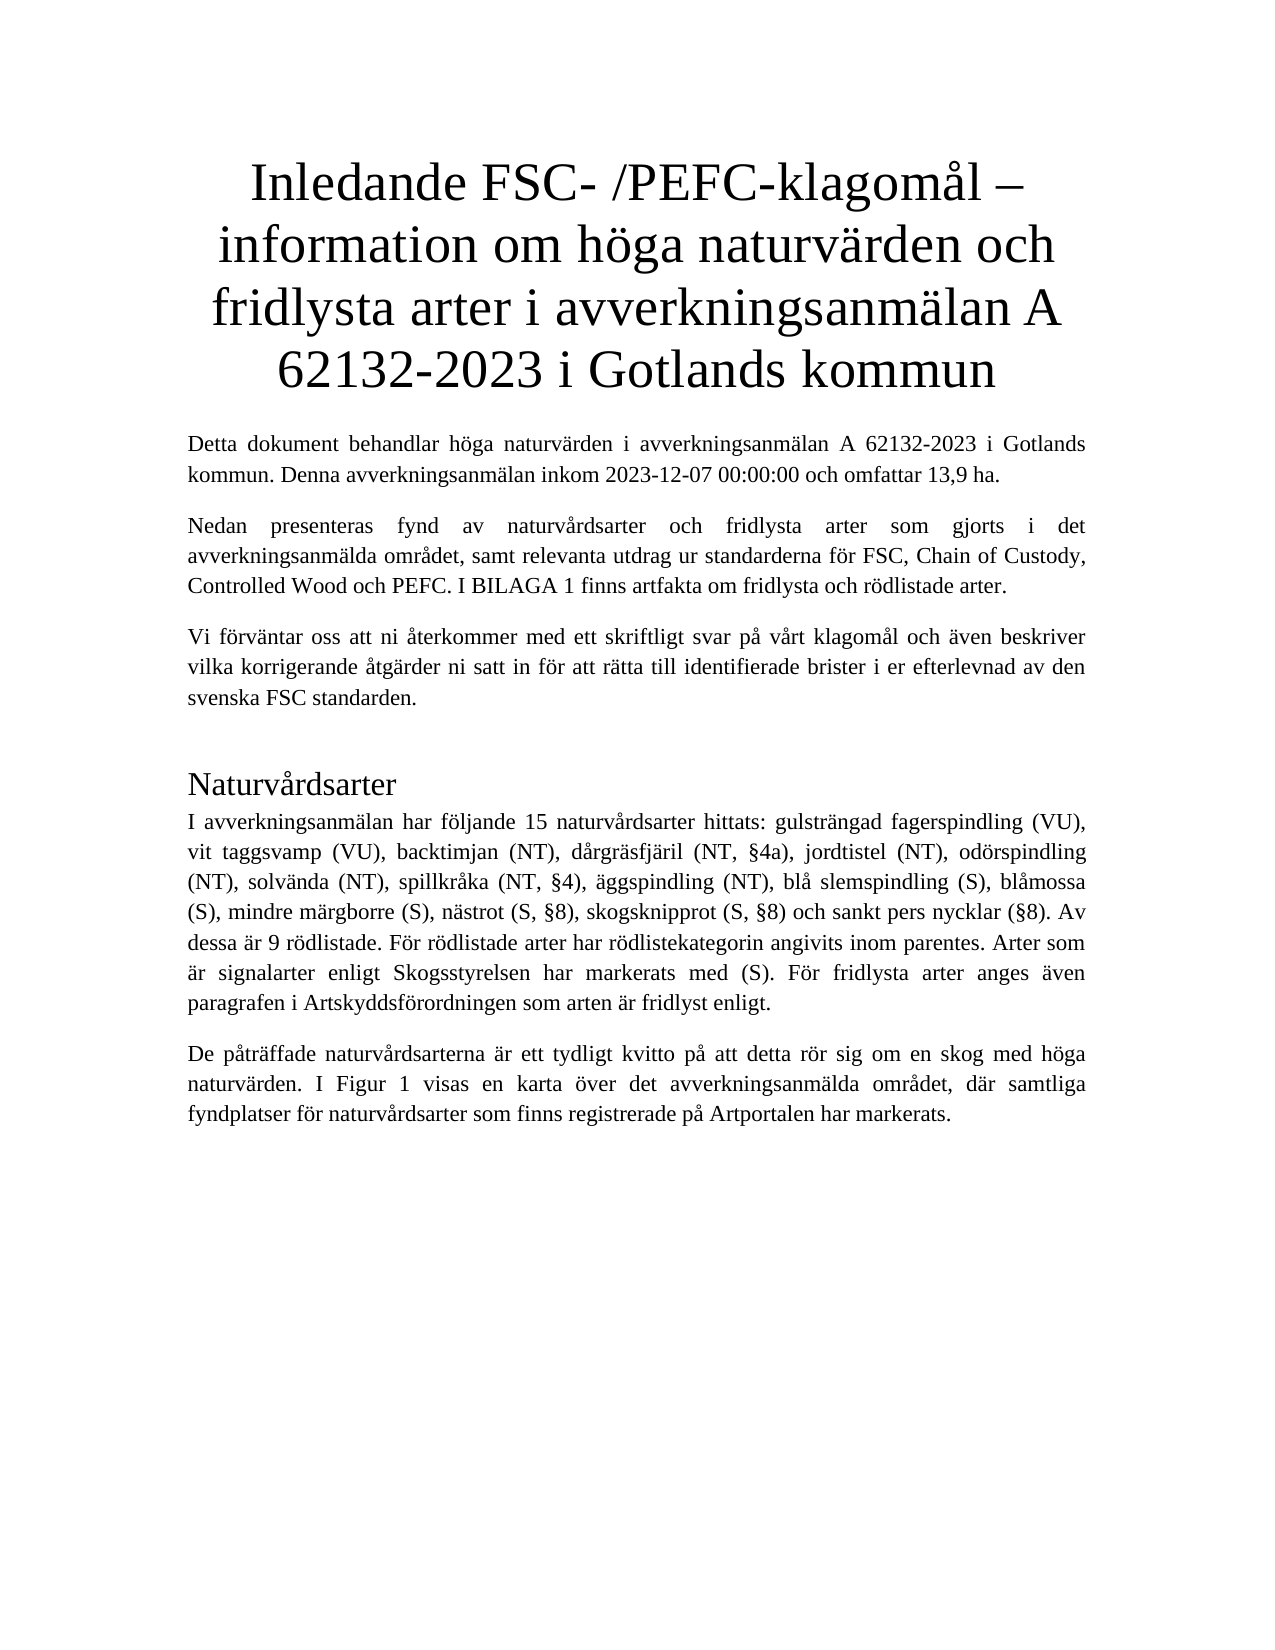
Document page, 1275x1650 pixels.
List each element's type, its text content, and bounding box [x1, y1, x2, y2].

subtitle Naturvårdsarter [187, 764, 1087, 802]
text De påträffade naturvårdsarterna är ett tydligt kvitto på att detta rör sig om en skog med höga naturvärden. I Figur 1 visas en karta över det avverkningsanmälda området, där samtliga fyndplatser för naturvårdsarter som finns registrerade på Artportalen har markerats. [187, 1040, 1087, 1127]
text Vi förväntar oss att ni återkommer med ett skriftligt svar på vårt klagomål och även beskriver vilka korrigerande åtgärder ni satt in för att rätta till identifierade brister i er efterlevnad av den svenska FSC standarden. [187, 623, 1087, 710]
text Nedan presenteras fynd av naturvårdsarter och fridlysta arter som gjorts i det avverkningsanmälda området, samt relevanta utdrag ur standarderna för FSC, Chain of Custody, Controlled Wood och PEFC. I BILAGA 1 finns artfakta om fridlysta och rödlistade arter. [187, 512, 1087, 598]
text Detta dokument behandlar höga naturvärden i avverkningsanmälan A 62132-2023 i Gotlands kommun. Denna avverkningsanmälan inkom 2023-12-07 00:00:00 och omfattar 13,9 ha. [187, 430, 1087, 487]
title Inledande FSC- /PEFC-klagomål – information om höga naturvärden och fridlysta arter i avverkningsanmälan A 62132-2023 i Gotlands kommun [187, 150, 1087, 399]
text I avverkningsanmälan har följande 15 naturvårdsarter hittats: gulsträngad fagerspindling (VU), vit taggsvamp (VU), backtimjan (NT), dårgräsfjäril (NT, §4a), jordtistel (NT), odörspindling (NT), solvända (NT), spillkråka (NT, §4), äggspindling (NT), blå slemspindling (S), blåmossa (S), mindre märgborre (S), nästrot (S, §8), skogsknipprot (S, §8) och sankt pers nycklar (§8). Av dessa är 9 rödlistade. För rödlistade arter har rödlistekategorin angivits inom parentes. Arter som är signalarter enligt Skogsstyrelsen har markerats med (S). För fridlysta arter anges även paragrafen i Artskyddsförordningen som arten är fridlyst enligt. [187, 808, 1087, 1015]
